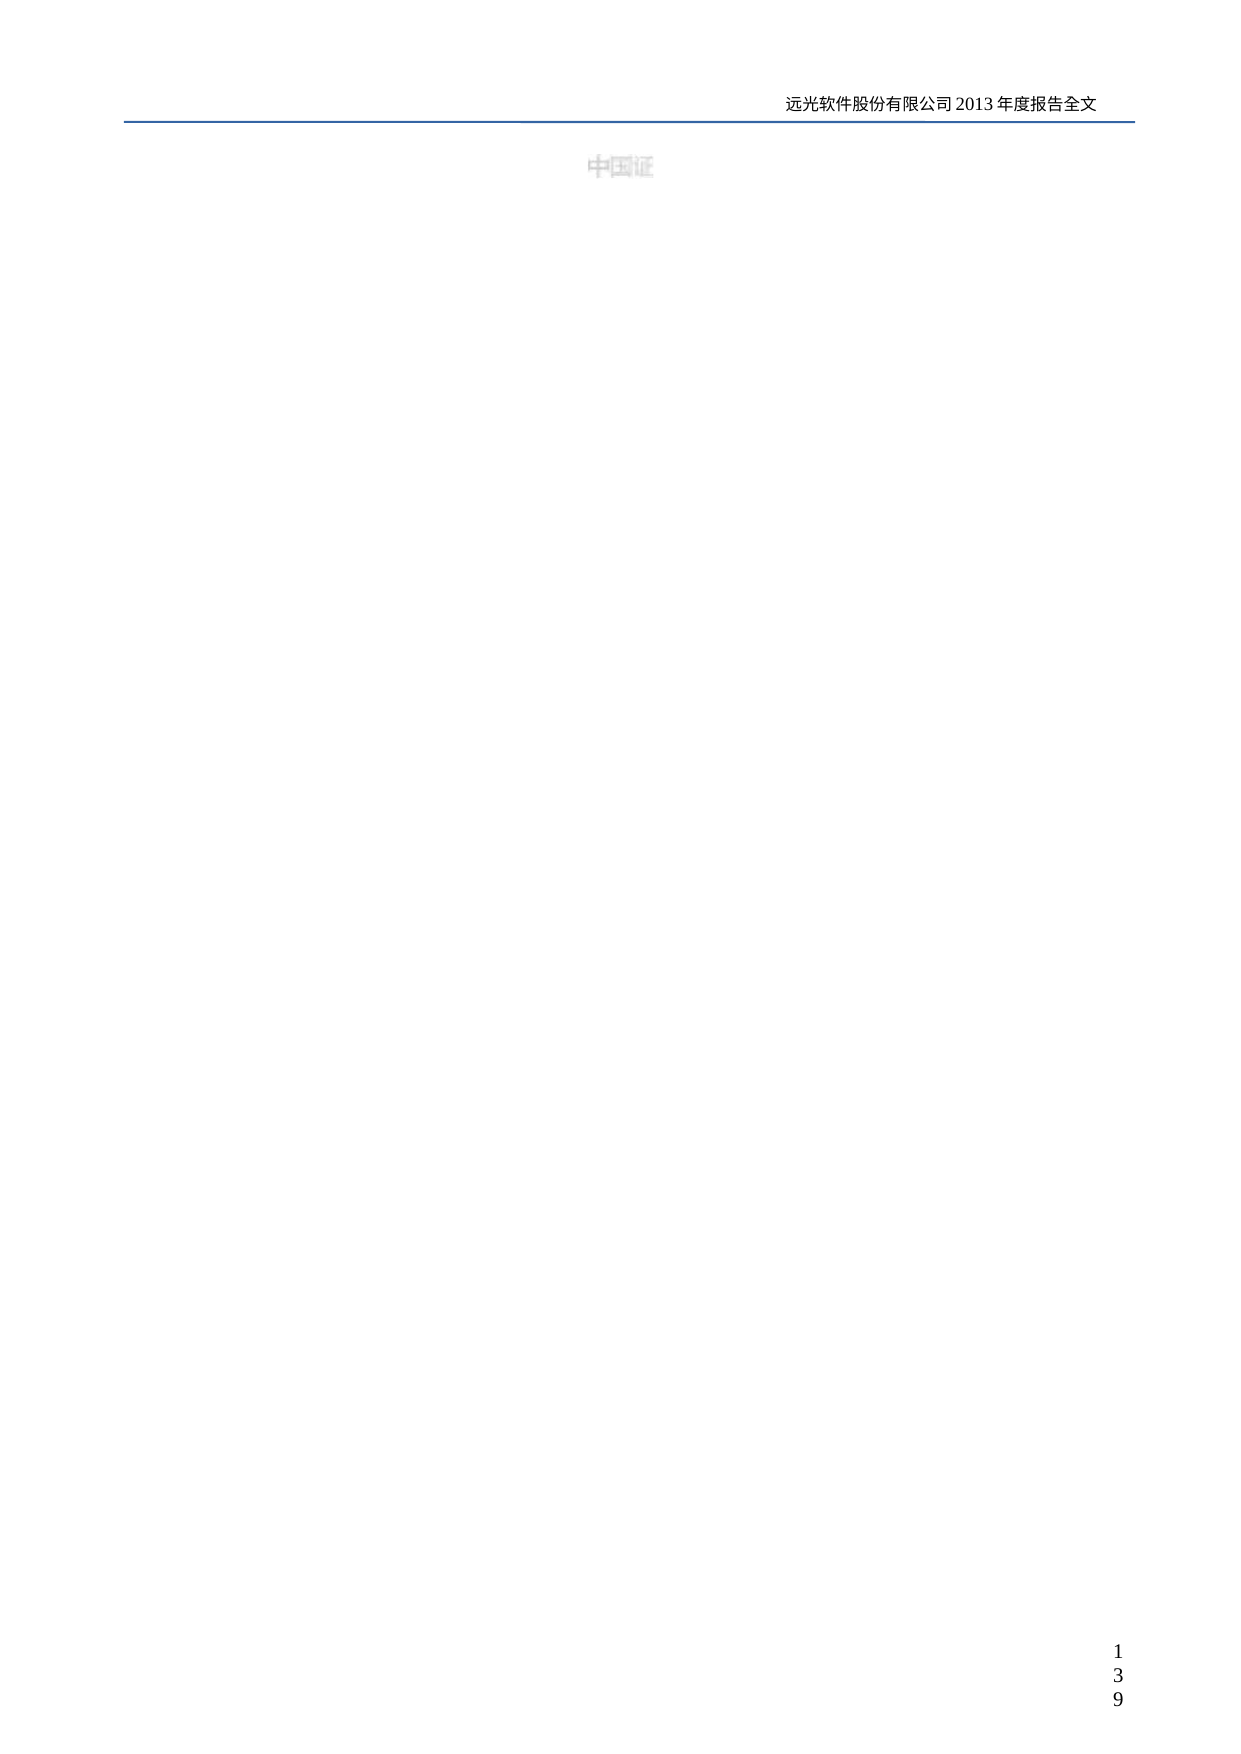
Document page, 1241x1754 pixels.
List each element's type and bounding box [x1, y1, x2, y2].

picture [587, 154, 654, 179]
